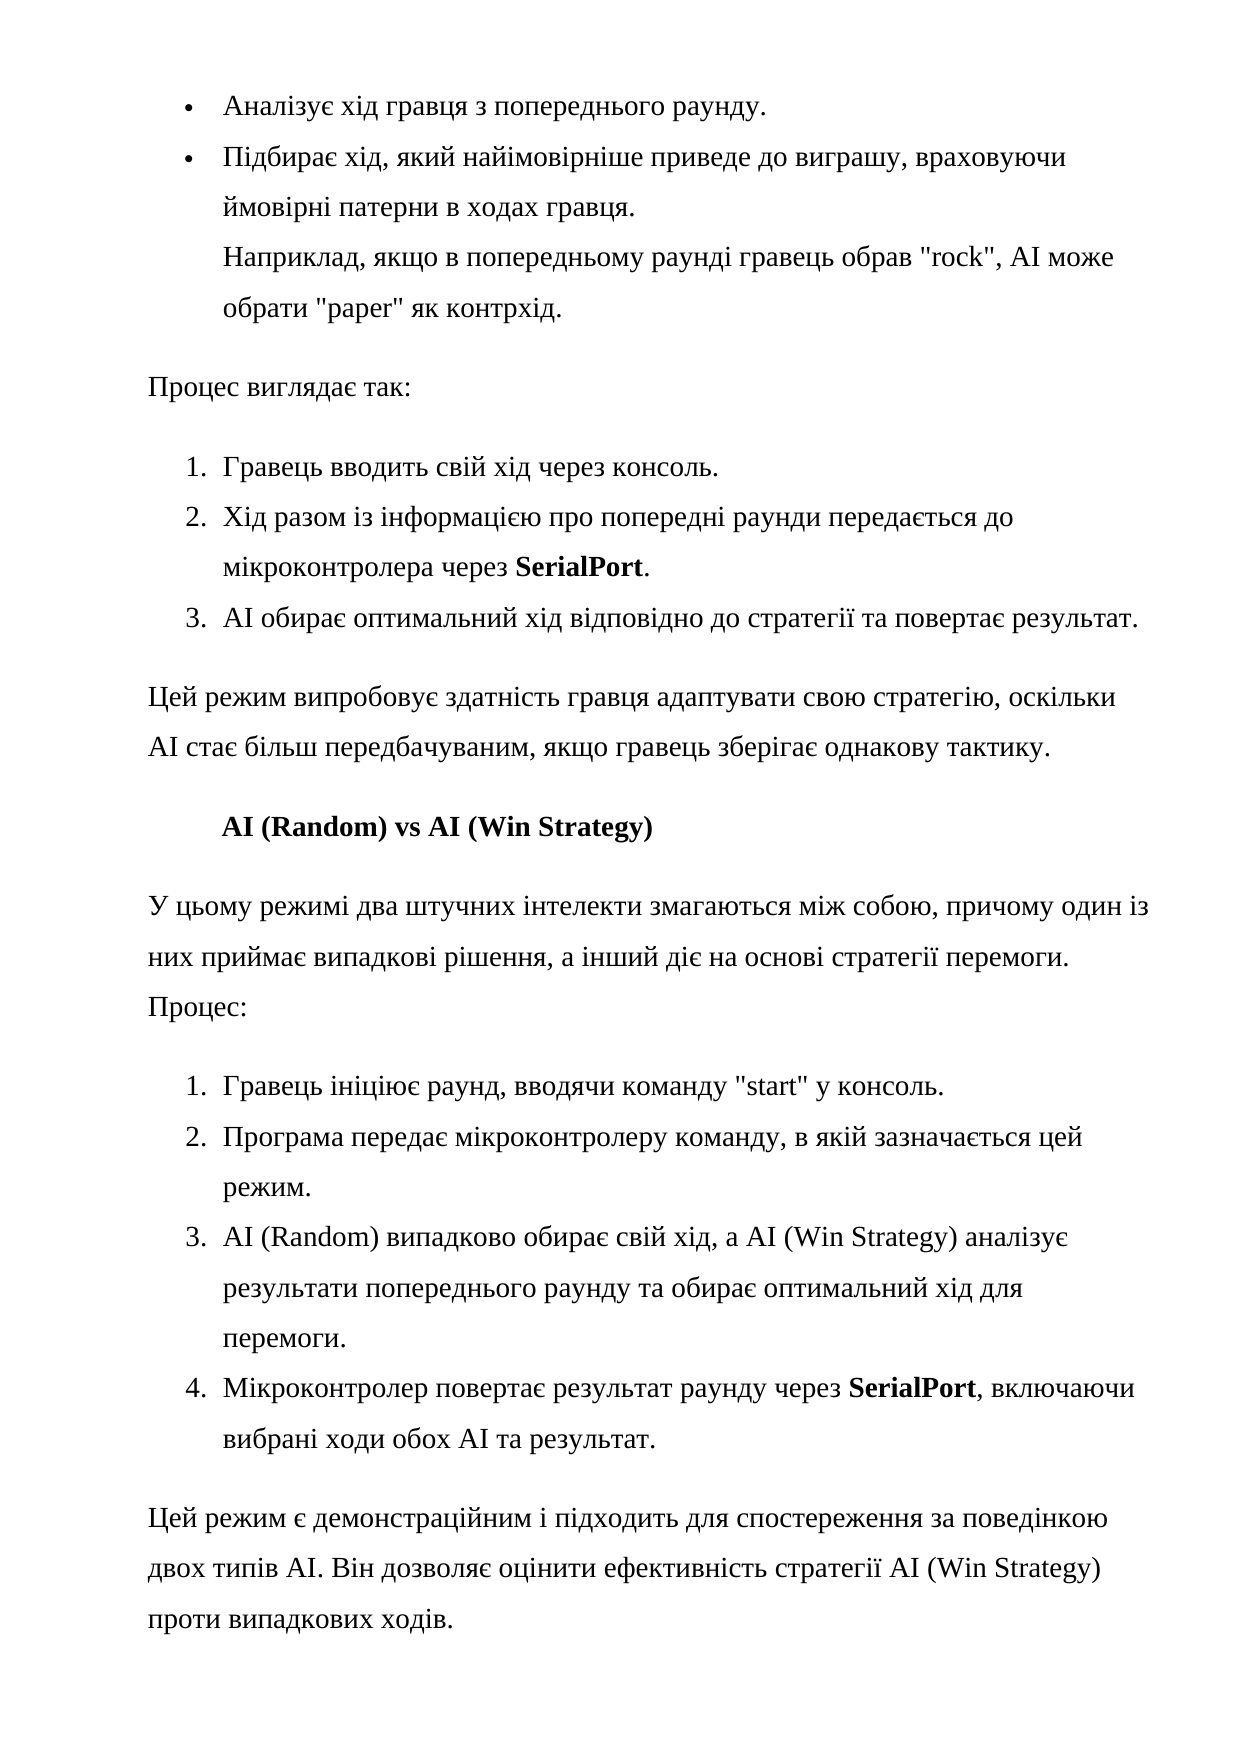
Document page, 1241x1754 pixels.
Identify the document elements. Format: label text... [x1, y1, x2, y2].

list Програма передає мікроконтролеру команду, в якій зазначається цей режим. [185, 1119, 1152, 1203]
list Мікроконтролер повертає результат раунду через SerialPort, включаючи вибрані ходи обох AI та результат. [185, 1370, 1152, 1454]
list Гравець ініціює раунд, вводячи команду "start" у консоль. [185, 1068, 1152, 1102]
text Процес виглядає так: [148, 369, 1152, 403]
text Цей режим випробовує здатність гравця адаптувати свою стратегію, оскільки AI стає більш передбачуваним, якщо гравець зберігає однакову тактику. [148, 679, 1152, 763]
list Аналізує хід гравця з попереднього раунду. [185, 88, 1152, 122]
list Гравець вводить свій хід через консоль. [185, 449, 1152, 482]
text Цей режим є демонстраційним і підходить для спостереження за поведінкою двох типів AI. Він дозволяє оцінити ефективність стратегії AI (Win Strategy) проти випадкових ходів. [148, 1500, 1152, 1634]
text У цьому режимі два штучних інтелекти змагаються між собою, причому один із них приймає випадкові рішення, а інший діє на основі стратегії перемоги. Процес: [148, 888, 1152, 1023]
list AI обирає оптимальний хід відповідно до стратегії та повертає результат. [185, 600, 1152, 633]
subtitle AI (Random) vs AI (Win Strategy) [148, 809, 1152, 842]
list Підбирає хід, який найімовірніше приведе до виграшу, враховуючи ймовірні патерни в ходах гравця. Наприклад, якщо в попередньому раунді гравець обрав "rock", AI може обрати "paper" як контрхід. [185, 139, 1152, 323]
list Хід разом із інформацією про попередні раунди передається до мікроконтролера через SerialPort. [185, 499, 1152, 583]
list AI (Random) випадково обирає свій хід, а AI (Win Strategy) аналізує результати попереднього раунду та обирає оптимальний хід для перемоги. [185, 1219, 1152, 1354]
